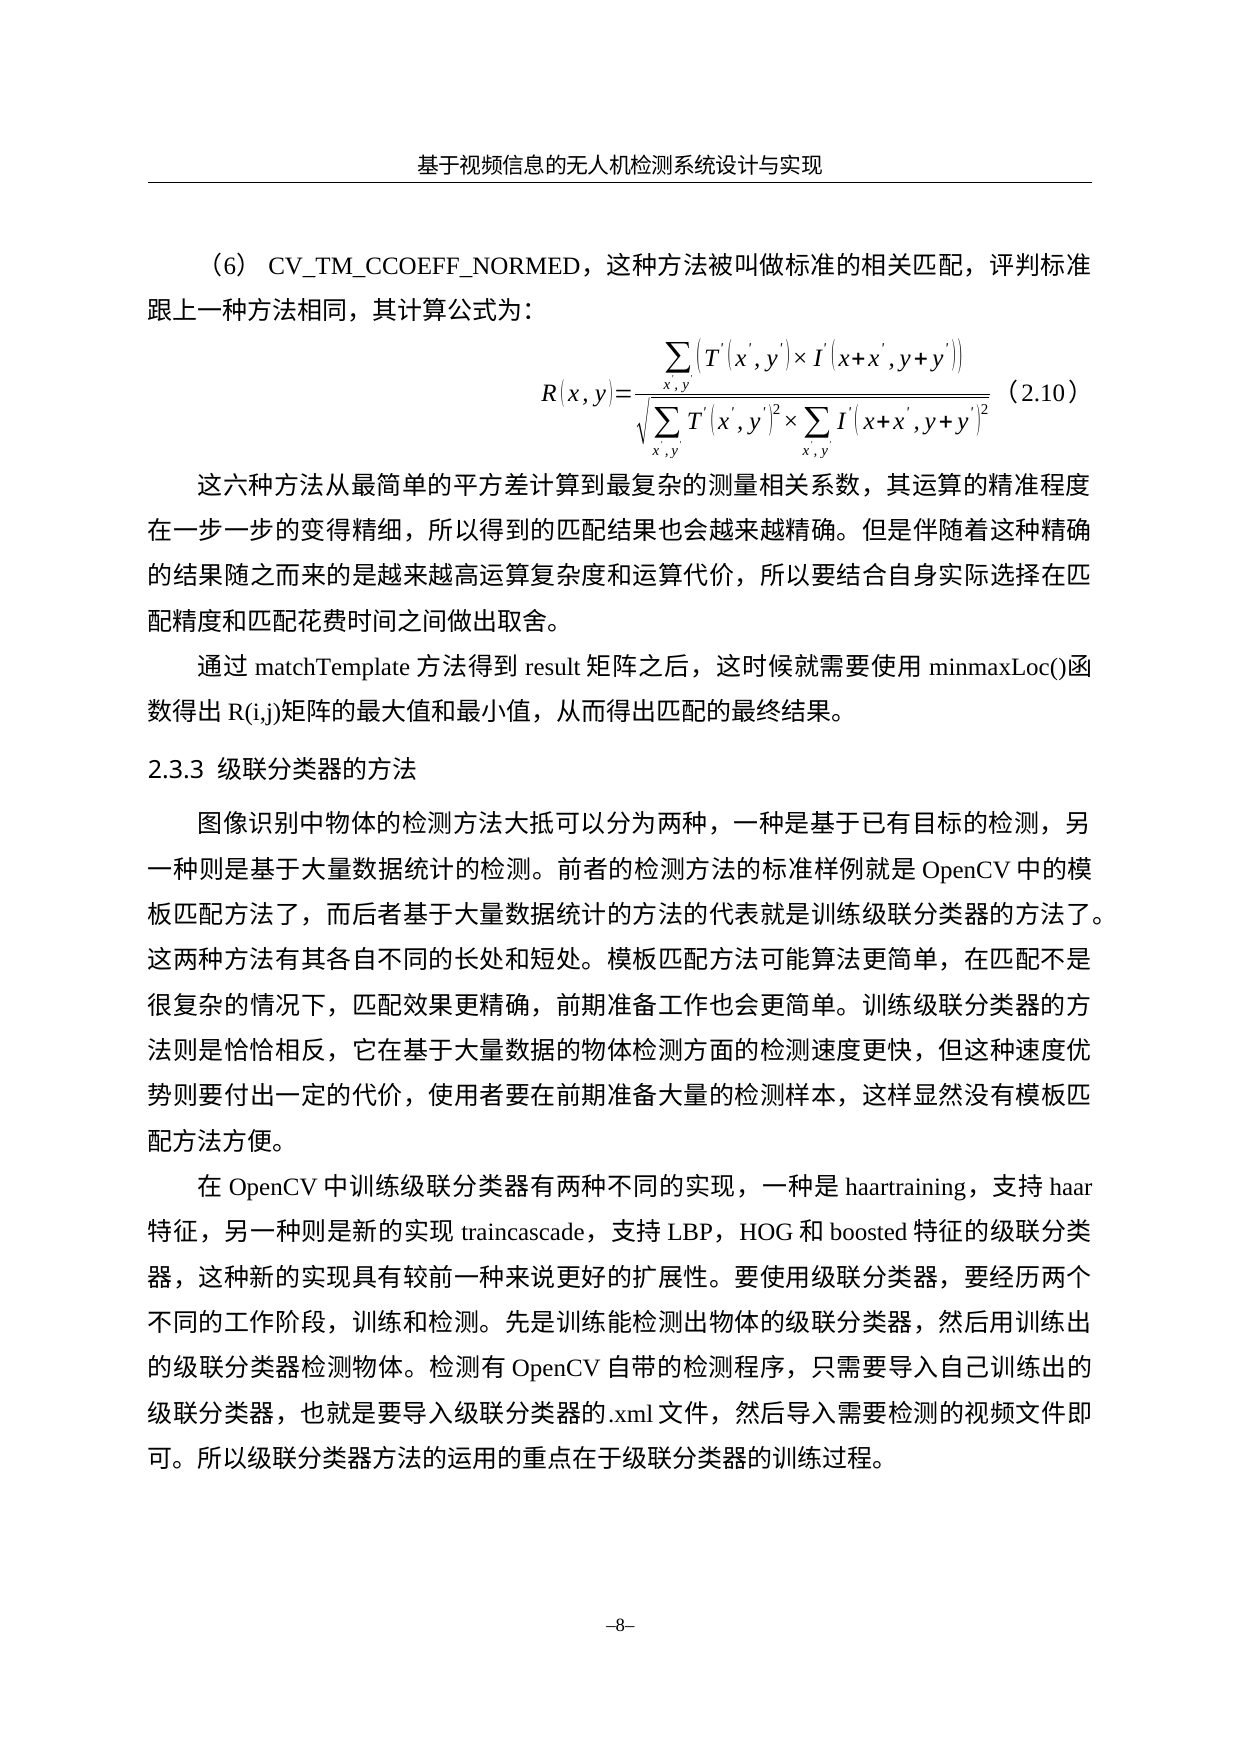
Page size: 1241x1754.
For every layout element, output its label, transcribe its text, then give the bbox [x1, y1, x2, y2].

text 在OpenCV中训练级联分类器有两种不同的实现，一种是haartraining，支持haar特征，另一种则是新的实现traincascade，支持LBP，HOG和boosted特征的级联分类器，这种新的实现具有较前一种来说更好的扩展性。要使用级联分类器，要经历两个不同的工作阶段，训练和检测。先是训练能检测出物体的级联分类器，然后用训练出的级联分类器检测物体。检测有OpenCV自带的检测程序，只需要导入自己训练出的级联分类器，也就是要导入级联分类器的.xml文件，然后导入需要检测的视频文件即可。所以级联分类器方法的运用的重点在于级联分类器的训练过程。 [148, 1166, 1092, 1474]
text 通过matchTemplate方法得到result矩阵之后，这时候就需要使用minmaxLoc()函数得出R(i,j)矩阵的最大值和最小值，从而得出匹配的最终结果。 [148, 646, 1092, 728]
text 图像识别中物体的检测方法大抵可以分为两种，一种是基于已有目标的检测，另一种则是基于大量数据统计的检测。前者的检测方法的标准样例就是OpenCV中的模板匹配方法了，而后者基于大量数据统计的方法的代表就是训练级联分类器的方法了。这两种方法有其各自不同的长处和短处。模板匹配方法可能算法更简单，在匹配不是很复杂的情况下，匹配效果更精确，前期准备工作也会更简单。训练级联分类器的方法则是恰恰相反，它在基于大量数据的物体检测方面的检测速度更快，但这种速度优势则要付出一定的代价，使用者要在前期准备大量的检测样本，这样显然没有模板匹配方法方便。 [148, 804, 1092, 1157]
subtitle 2.3.3 级联分类器的方法 [148, 749, 1092, 786]
text （6） CV_TM_CCOEFF_NORMED，这种方法被叫做标准的相关匹配，评判标准跟上一种方法相同，其计算公式为： [148, 246, 1092, 327]
text 这六种方法从最简单的平方差计算到最复杂的测量相关系数，其运算的精准程度在一步一步的变得精细，所以得到的匹配结果也会越来越精确。但是伴随着这种精确的结果随之而来的是越来越高运算复杂度和运算代价，所以要结合自身实际选择在匹配精度和匹配花费时间之间做出取舍。 [148, 465, 1092, 637]
